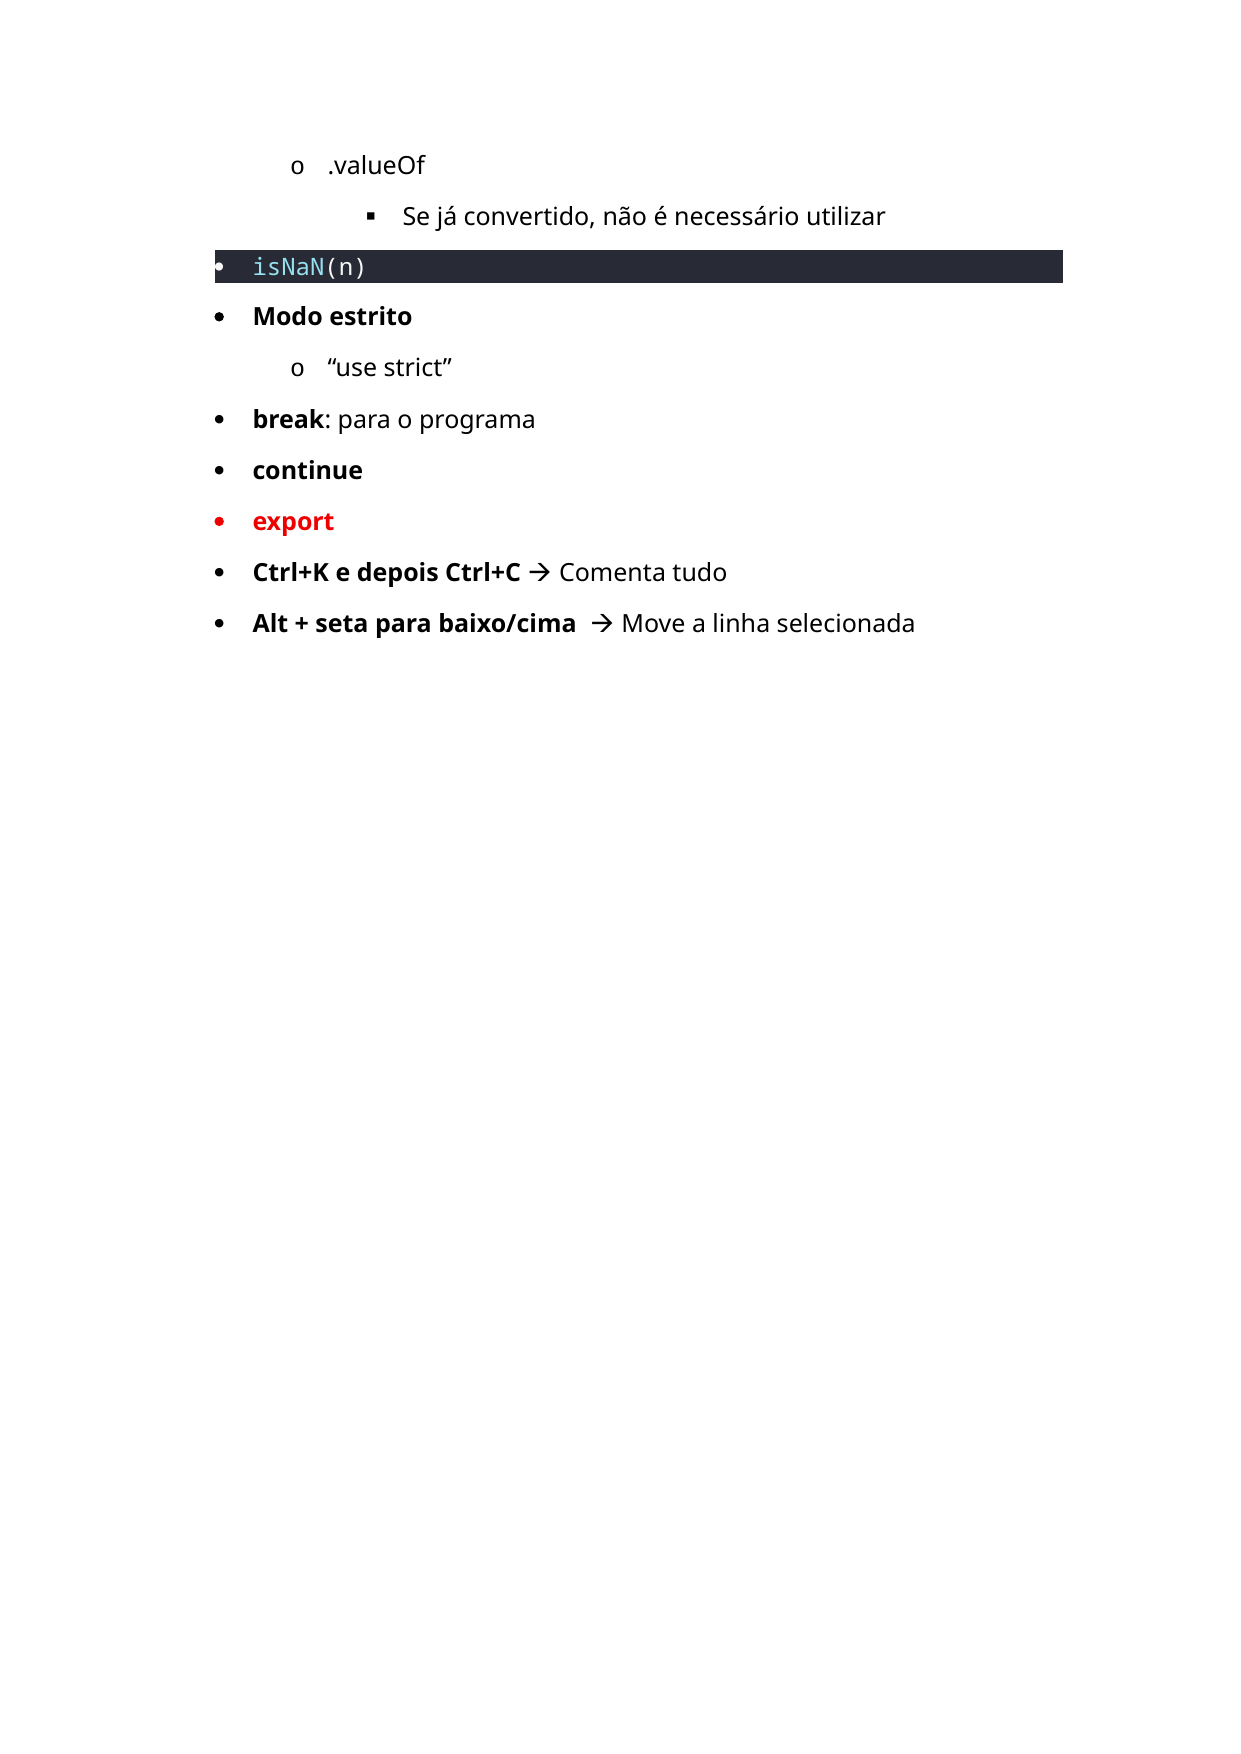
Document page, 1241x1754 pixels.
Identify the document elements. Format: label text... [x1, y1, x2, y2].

list Modo estrito [215, 299, 1063, 333]
list Ctrl+K e depois Ctrl+C Comenta tudo [215, 554, 1063, 588]
list continue [215, 452, 1063, 486]
list break: para o programa [215, 401, 1063, 435]
list Alt + seta para baixo/cima Move a linha selecionada [215, 605, 1063, 639]
list export [215, 503, 1063, 537]
list “use strict” [290, 350, 1063, 384]
list .valueOf [290, 148, 1063, 182]
list Se já convertido, não é necessário utilizar [365, 199, 1063, 233]
list isNaN(n) [215, 250, 1063, 283]
